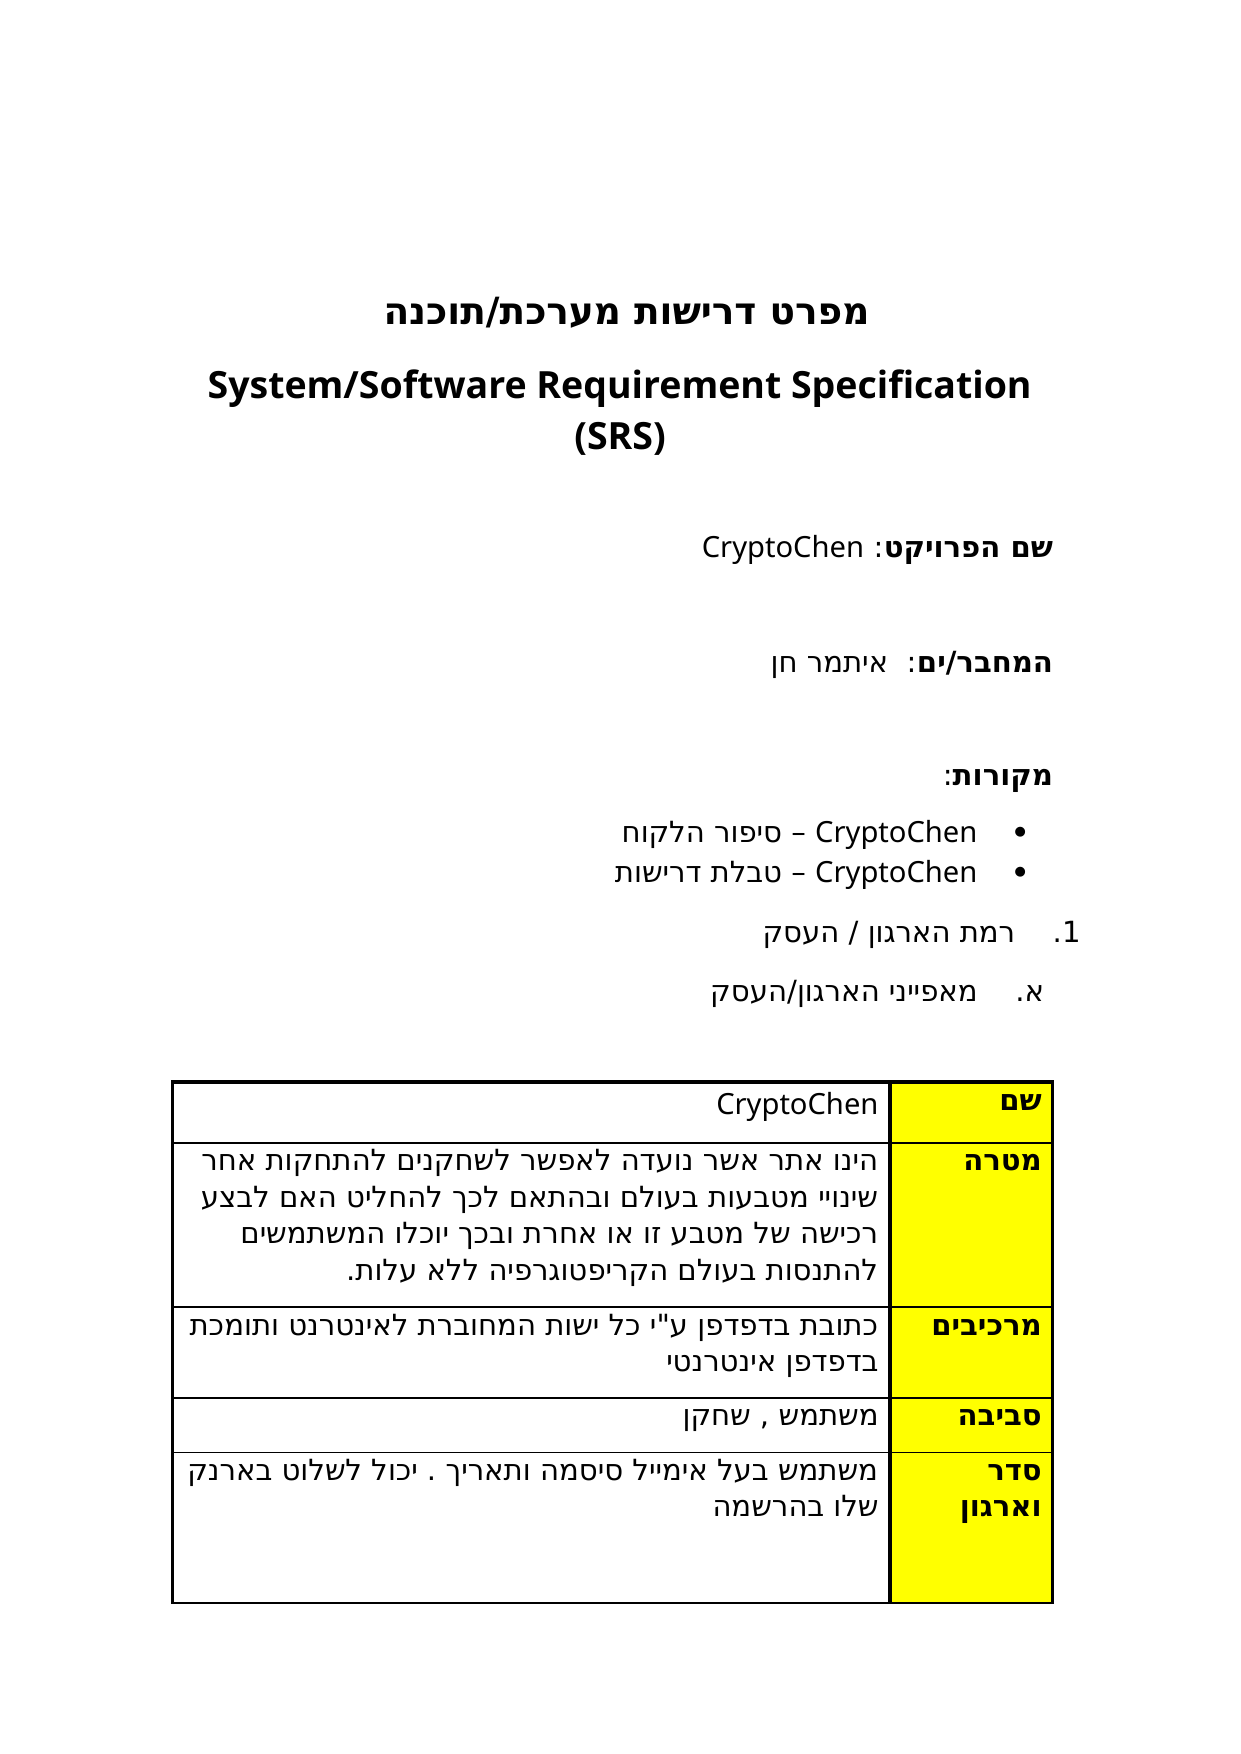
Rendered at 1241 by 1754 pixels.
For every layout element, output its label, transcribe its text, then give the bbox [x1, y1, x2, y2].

text המחבר/ים: איתמר חן [187, 645, 1053, 679]
table_cell משתמש , שחקן [174, 1399, 888, 1451]
subtitle מאפייני הארגון/העסק [187, 974, 1015, 1008]
list CryptoChen – סיפור הלקוח [187, 811, 1015, 851]
table_cell מטרה [892, 1144, 1051, 1306]
subtitle רמת הארגון / העסק [187, 916, 1053, 949]
title מפרט דרישות מערכת/תוכנה [187, 289, 1053, 333]
text מקורות: [187, 758, 1053, 792]
table_cell מרכיבים [892, 1308, 1051, 1397]
list CryptoChen – טבלת דרישות [187, 851, 1015, 891]
table_cell כתובת בדפדפן ע"י כל ישות המחוברת לאינטרנט ותומכת בדפדפן אינטרנטי [174, 1308, 888, 1397]
table_cell הינו אתר אשר נועדה לאפשר לשחקנים להתחקות אחר שינויי מטבעות בעולם ובהתאם לכך להחליט האם לבצע רכישה של מטבע זו או אחרת ובכך יוכלו המשתמשים להתנסות בעולם הקריפטוגרפיה ללא עלות. [174, 1144, 888, 1306]
table_cell סביבה [892, 1399, 1051, 1451]
table_header שם [892, 1084, 1051, 1142]
table_cell סדר וארגון [892, 1453, 1051, 1602]
table_header CryptoChen [174, 1084, 888, 1142]
title System/Software Requirement Specification (SRS) [187, 358, 1053, 460]
table_cell משתמש בעל אימייל סיסמה ותאריך . יכול לשלוט בארנק שלו בהרשמה [174, 1453, 888, 1602]
text שם הפרויקט: CryptoChen [187, 526, 1053, 566]
